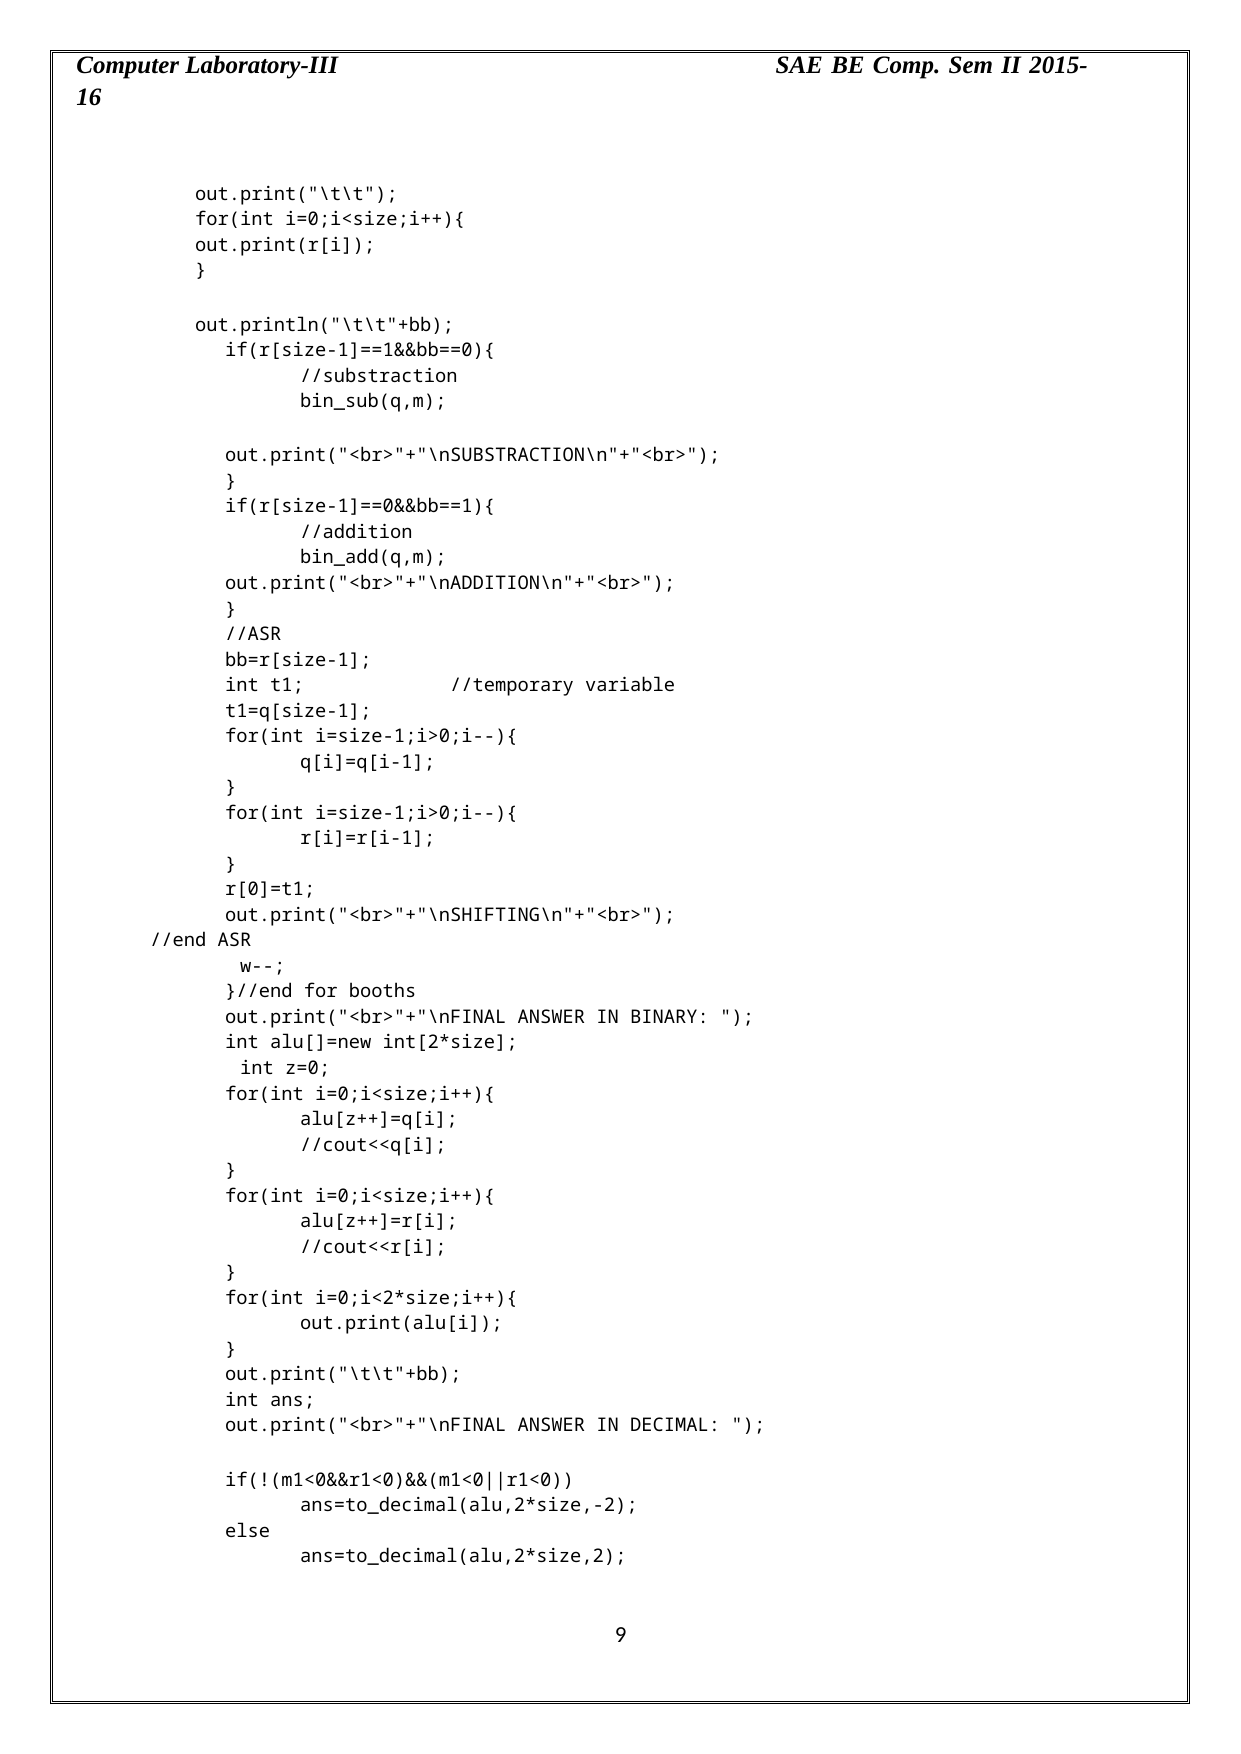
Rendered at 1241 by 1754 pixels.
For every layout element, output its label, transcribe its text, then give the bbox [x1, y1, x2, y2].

text //ASR [150, 620, 1091, 646]
text t1=q[size-1]; [150, 697, 1091, 722]
text out.println("\t\t"+bb); [150, 311, 1091, 336]
text out.print("<br>"+"\nSHIFTING\n"+"<br>"); [150, 901, 1091, 927]
text } [150, 257, 1091, 282]
text q[i]=q[i-1]; [150, 748, 1091, 773]
text ans=to_decimal(alu,2*size,2); [150, 1542, 1091, 1568]
text int t1; //temporary variable [150, 671, 1091, 697]
text out.print("<br>"+"\nADDITION\n"+"<br>"); [150, 569, 1091, 595]
text bin_add(q,m); [150, 544, 1091, 569]
text alu[z++]=r[i]; [150, 1207, 1091, 1233]
text out.print(r[i]); [150, 231, 1091, 257]
text }//end for booths [150, 978, 1091, 1003]
text //cout<<q[i]; [150, 1131, 1091, 1156]
text out.print("<br>"+"\nSUBSTRACTION\n"+"<br>"); [150, 442, 1091, 467]
text int alu[]=new int[2*size]; [150, 1029, 1091, 1054]
text r[0]=t1; [150, 876, 1091, 901]
text for(int i=0;i<size;i++){ [150, 1080, 1091, 1105]
text } [150, 1156, 1091, 1182]
text for(int i=0;i<2*size;i++){ [150, 1284, 1091, 1309]
text //substraction [150, 362, 1091, 387]
text alu[z++]=q[i]; [150, 1105, 1091, 1131]
text out.print("\t\t"); [150, 180, 1091, 206]
text //end ASR [150, 927, 1091, 952]
text for(int i=size-1;i>0;i--){ [150, 799, 1091, 824]
text for(int i=size-1;i>0;i--){ [150, 722, 1091, 748]
text for(int i=0;i<size;i++){ [150, 1182, 1091, 1207]
text ans=to_decimal(alu,2*size,-2); [150, 1491, 1091, 1517]
text for(int i=0;i<size;i++){ [150, 206, 1091, 231]
text if(!(m1<0&&r1<0)&&(m1<0||r1<0)) [150, 1466, 1091, 1491]
text r[i]=r[i-1]; [150, 824, 1091, 850]
text bin_sub(q,m); [150, 387, 1091, 413]
text w--; [150, 952, 1091, 978]
text int ans; [150, 1386, 1091, 1412]
text } [150, 850, 1091, 876]
text } [150, 1335, 1091, 1361]
text //addition [150, 518, 1091, 544]
text out.print("<br>"+"\nFINAL ANSWER IN BINARY: "); [150, 1003, 1091, 1029]
text out.print("<br>"+"\nFINAL ANSWER IN DECIMAL: "); [150, 1412, 1091, 1437]
text } [150, 1258, 1091, 1284]
text out.print(alu[i]); [150, 1309, 1091, 1335]
text if(r[size-1]==1&&bb==0){ [150, 336, 1091, 362]
text else [150, 1517, 1091, 1542]
text } [150, 773, 1091, 799]
text if(r[size-1]==0&&bb==1){ [150, 493, 1091, 518]
text int z=0; [150, 1054, 1091, 1080]
text } [150, 595, 1091, 620]
text out.print("\t\t"+bb); [150, 1361, 1091, 1386]
text //cout<<r[i]; [150, 1233, 1091, 1258]
text bb=r[size-1]; [150, 646, 1091, 671]
text } [150, 467, 1091, 493]
